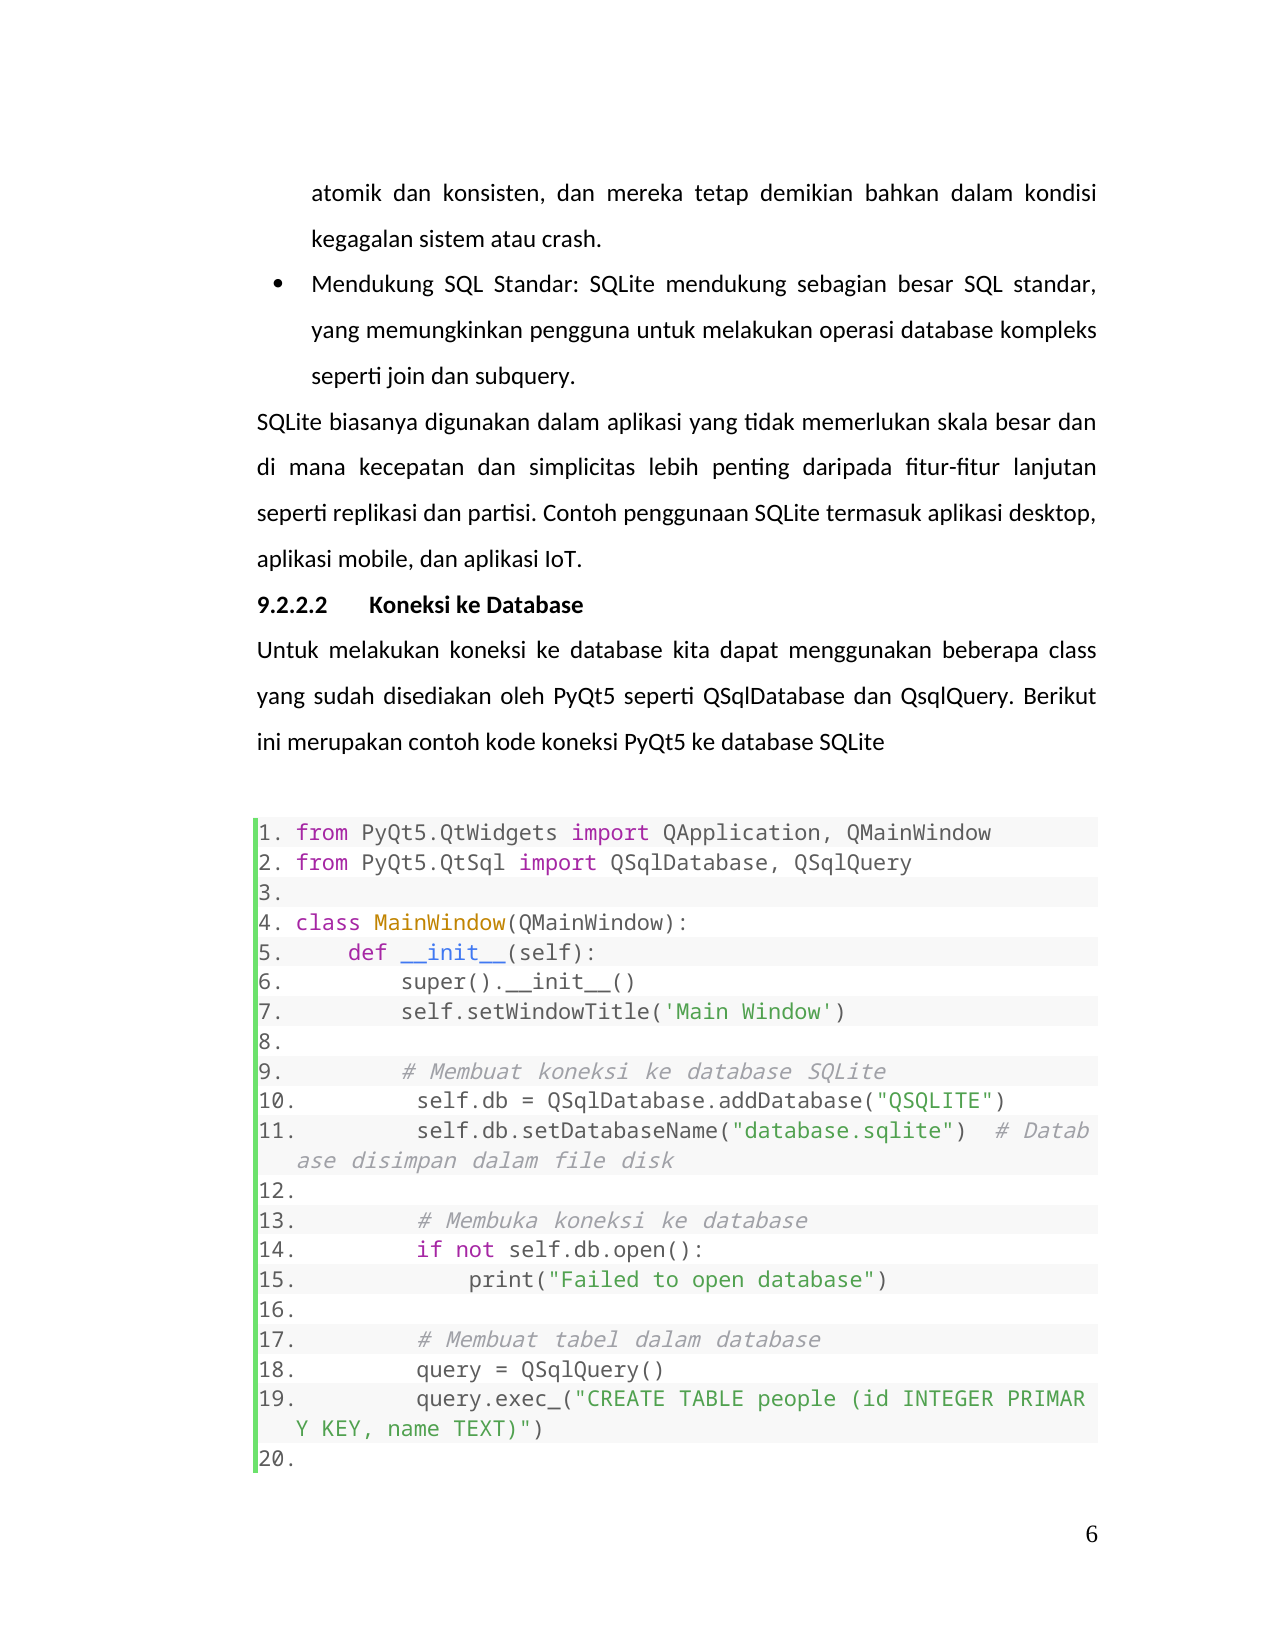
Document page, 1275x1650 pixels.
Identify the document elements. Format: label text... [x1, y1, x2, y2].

list Mendukung SQL Standar: SQLite mendukung sebagian besar SQL standar, yang memungkinkan pengguna untuk melakukan operasi database kompleks seperti join dan subquery. [274, 269, 1098, 391]
list query.exec_("CREATE TABLE people (id INTEGER PRIMARY KEY, name TEXT)") [258, 1383, 1098, 1443]
list from PyQt5.QtWidgets import QApplication, QMainWindow [253, 817, 1098, 847]
text Untuk melakukan koneksi ke database kita dapat menggunakan beberapa class yang sudah disediakan oleh PyQt5 seperti QSqlDatabase dan QsqlQuery. Berikut ini merupakan contoh kode koneksi PyQt5 ke database SQLite [257, 634, 1098, 756]
list super().__init__() [258, 966, 1098, 996]
list # Membuat koneksi ke database SQLite [258, 1056, 1098, 1086]
list self.db.setDatabaseName("database.sqlite") # Database disimpan dalam file disk [258, 1115, 1098, 1175]
list from PyQt5.QtSql import QSqlDatabase, QSqlQuery [258, 847, 1098, 877]
list print("Failed to open database") [258, 1264, 1098, 1294]
text SQLite biasanya digunakan dalam aplikasi yang tidak memerlukan skala besar dan di mana kecepatan dan simplicitas lebih penting daripada fitur-fitur lanjutan seperti replikasi dan partisi. Contoh penggunaan SQLite termasuk aplikasi desktop, aplikasi mobile, dan aplikasi IoT. [257, 406, 1098, 573]
list def __init__(self): [258, 937, 1098, 966]
list class MainWindow(QMainWindow): [258, 907, 1098, 937]
list # Membuat tabel dalam database [258, 1324, 1098, 1354]
list self.db = QSqlDatabase.addDatabase("QSQLITE") [258, 1086, 1098, 1115]
list self.setWindowTitle('Main Window') [258, 996, 1098, 1026]
list if not self.db.open(): [258, 1234, 1098, 1264]
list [274, 177, 1098, 253]
list # Membuka koneksi ke database [258, 1205, 1098, 1234]
list query = QSqlQuery() [258, 1354, 1098, 1383]
list Koneksi ke Database [257, 589, 1098, 619]
